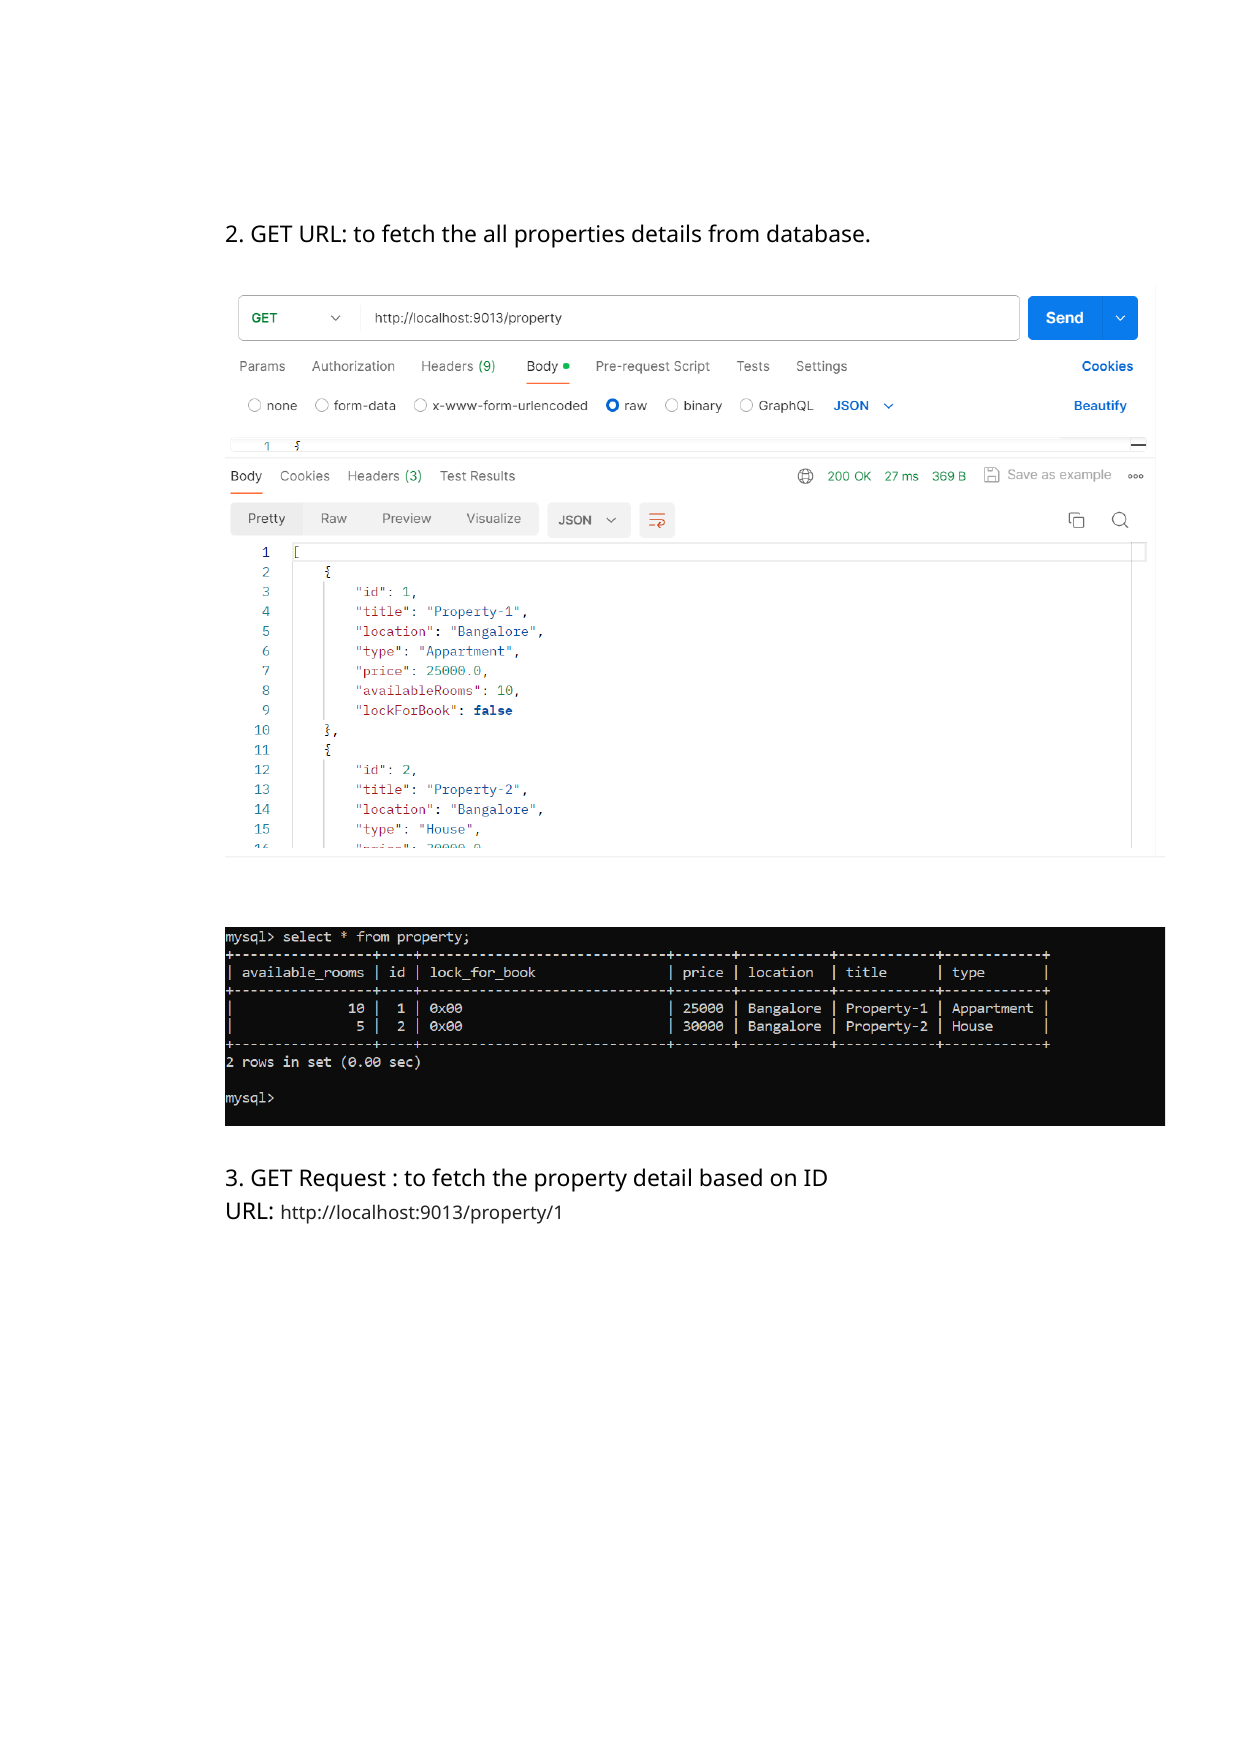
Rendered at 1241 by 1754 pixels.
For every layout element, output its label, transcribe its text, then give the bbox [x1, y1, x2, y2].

list 2. GET URL: to fetch the all properties details from database. [225, 217, 1090, 249]
list URL: http://localhost:9013/property/1 [225, 1195, 1090, 1227]
picture [225, 927, 1166, 1126]
picture [225, 285, 1166, 858]
list 3. GET Request : to fetch the property detail based on ID [225, 1162, 1090, 1193]
